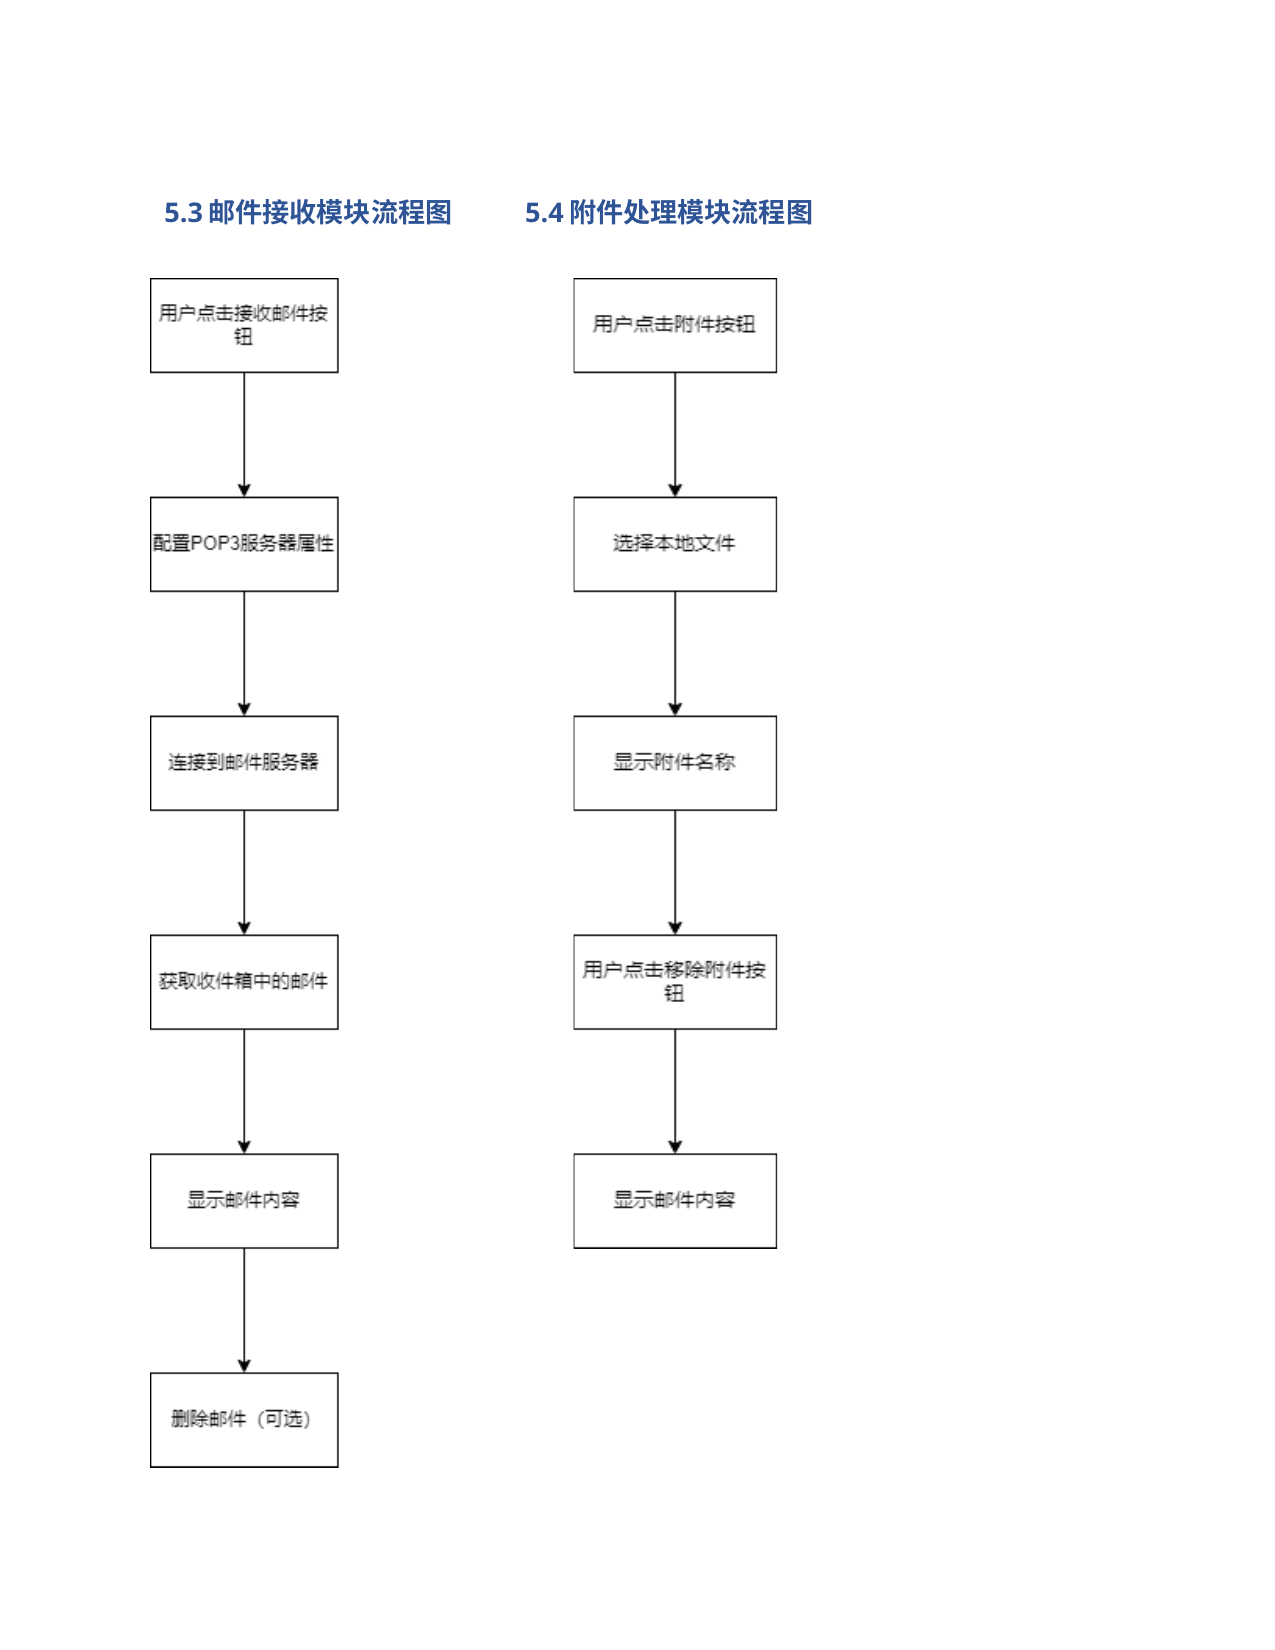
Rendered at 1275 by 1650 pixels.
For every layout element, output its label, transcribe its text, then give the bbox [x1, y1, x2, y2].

subtitle 5.3邮件接收模块流程图 5.4附件处理模块流程图 [150, 191, 1125, 230]
picture [150, 278, 339, 1468]
picture [573, 278, 778, 1249]
